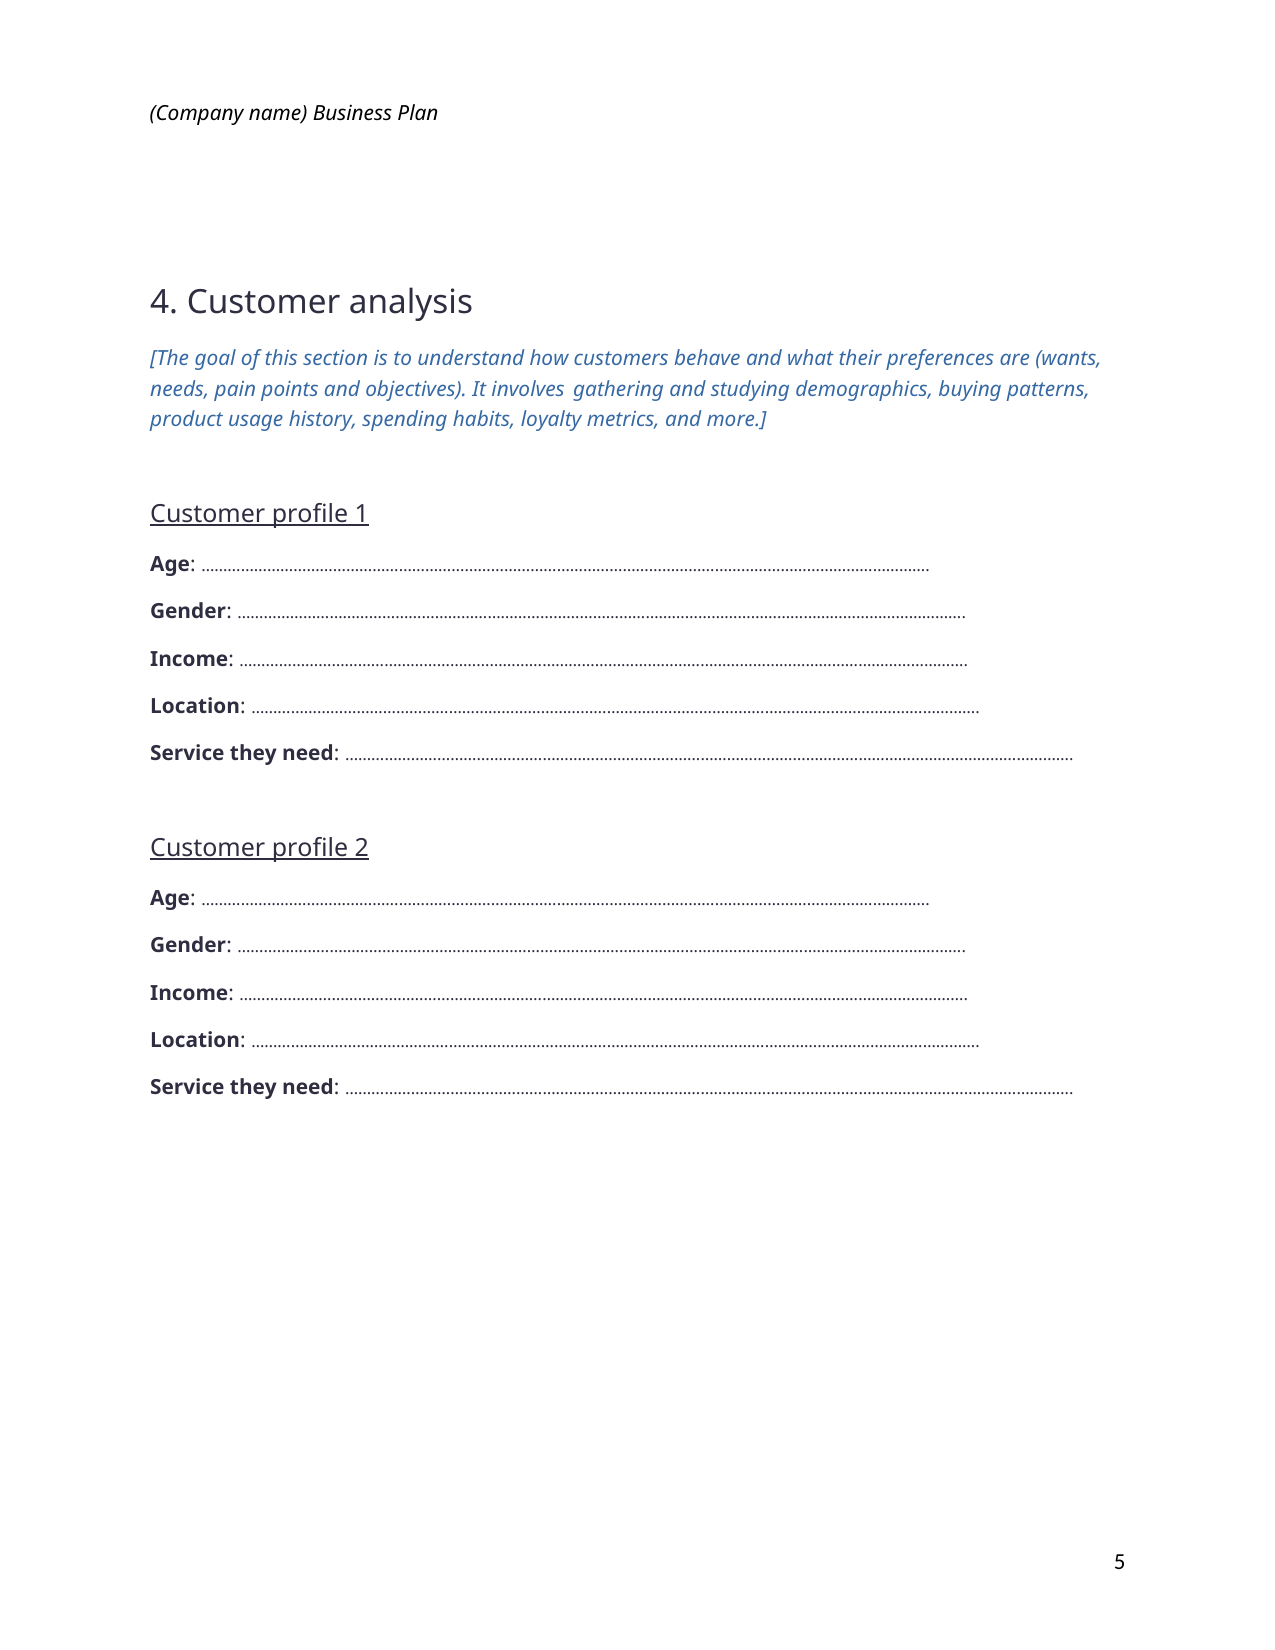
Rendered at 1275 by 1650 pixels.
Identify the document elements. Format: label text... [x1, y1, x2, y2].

text [The goal of this section is to understand how customers behave and what their preferences are (wants, needs, pain points and objectives). It involves gathering and studying demographics, buying patterns, product usage history, spending habits, loyalty metrics, and more.] [150, 343, 1125, 433]
text Customer profile 2 [150, 829, 1125, 864]
text Customer profile 1 [150, 496, 1125, 530]
text Service they need: …………………………………………………………………………………………………………………………………………………. [150, 1072, 1125, 1101]
text Location: …………………………………………………………………………………………………………………………………………………. [150, 1025, 1125, 1053]
text Service they need: …………………………………………………………………………………………………………………………………………………. [150, 738, 1125, 767]
text Gender: …………………………………………………………………………………………………………………………………………………. [150, 930, 1125, 959]
text Age: …………………………………………………………………………………………………………………………………………………. [150, 549, 1125, 577]
text Gender: …………………………………………………………………………………………………………………………………………………. [150, 596, 1125, 625]
text Location: …………………………………………………………………………………………………………………………………………………. [150, 691, 1125, 719]
text Income: …………………………………………………………………………………………………………………………………………………. [150, 644, 1125, 672]
subtitle 4. Customer analysis [150, 277, 1125, 323]
text Income: …………………………………………………………………………………………………………………………………………………. [150, 978, 1125, 1006]
text Age: …………………………………………………………………………………………………………………………………………………. [150, 883, 1125, 911]
